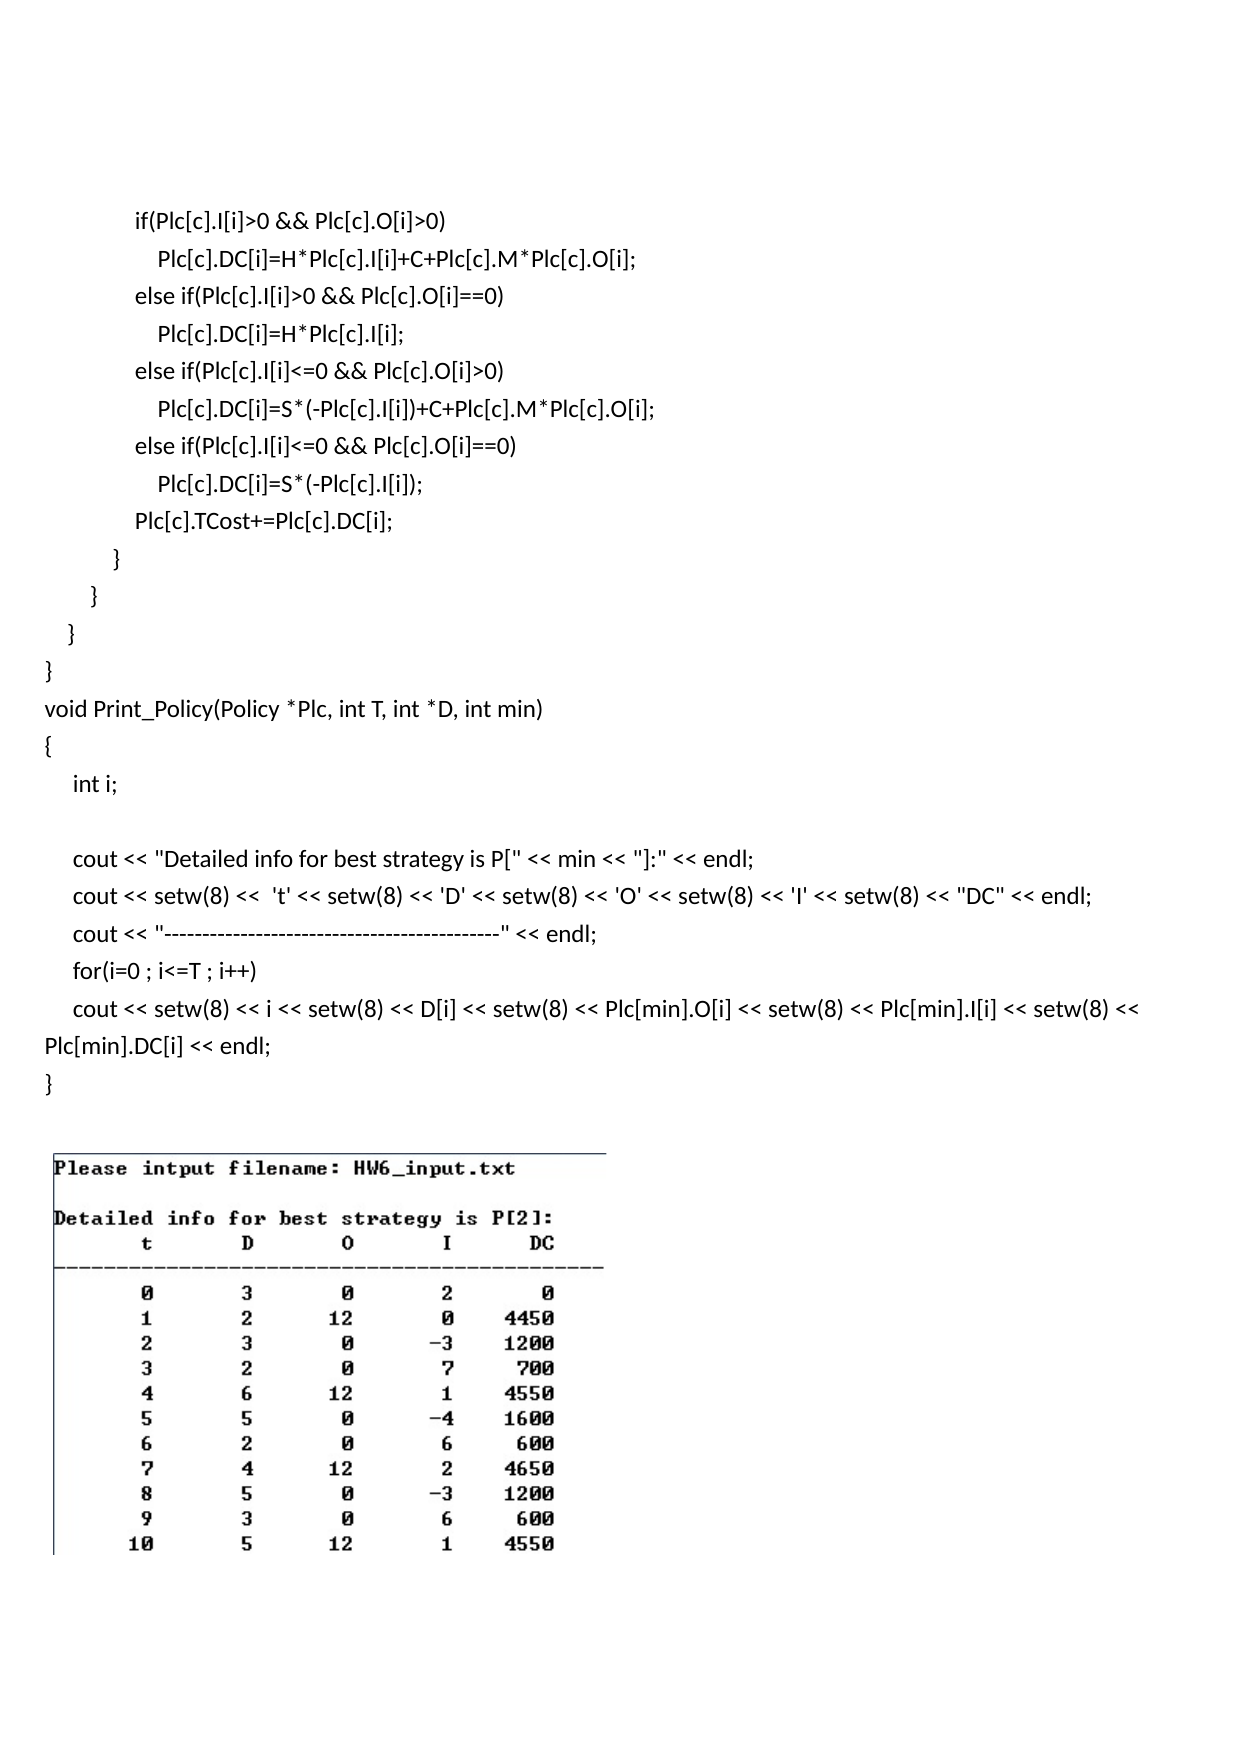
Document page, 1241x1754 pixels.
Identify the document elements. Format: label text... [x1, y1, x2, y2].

text else if(Plc[c].I[i]>0 && Plc[c].O[i]==0) [44, 277, 1211, 314]
text Plc[c].DC[i]=H*Plc[c].I[i]+C+Plc[c].M*Plc[c].O[i]; [44, 239, 1211, 277]
text Plc[c].DC[i]=S*(-Plc[c].I[i])+C+Plc[c].M*Plc[c].O[i]; [44, 389, 1211, 427]
text { [44, 727, 1211, 764]
text Plc[c].DC[i]=S*(-Plc[c].I[i]); [44, 464, 1211, 502]
text Plc[c].TCost+=Plc[c].DC[i]; [44, 502, 1211, 539]
text } [44, 652, 1211, 689]
text } [44, 577, 1211, 614]
text } [44, 614, 1211, 652]
text if(Plc[c].I[i]>0 && Plc[c].O[i]>0) [44, 202, 1211, 239]
text } [44, 539, 1211, 577]
text else if(Plc[c].I[i]<=0 && Plc[c].O[i]>0) [44, 352, 1211, 389]
text cout << setw(8) << i << setw(8) << D[i] << setw(8) << Plc[min].O[i] << setw(8) << Plc[min].I[i] << setw(8) << Plc[min].DC[i] << endl; [44, 989, 1211, 1064]
text cout << setw(8) << 't' << setw(8) << 'D' << setw(8) << 'O' << setw(8) << 'I' << setw(8) << "DC" << endl; [44, 877, 1211, 914]
text void Print_Policy(Policy *Plc, int T, int *D, int min) [44, 689, 1211, 727]
text int i; [44, 764, 1211, 802]
text for(i=0 ; i<=T ; i++) [44, 952, 1211, 989]
text else if(Plc[c].I[i]<=0 && Plc[c].O[i]==0) [44, 427, 1211, 464]
text cout << "Detailed info for best strategy is P[" << min << "]:" << endl; [44, 839, 1211, 877]
text cout << "--------------------------------------------" << endl; [44, 914, 1211, 952]
text } [44, 1064, 1211, 1102]
text Plc[c].DC[i]=H*Plc[c].I[i]; [44, 314, 1211, 352]
picture [53, 1153, 607, 1554]
